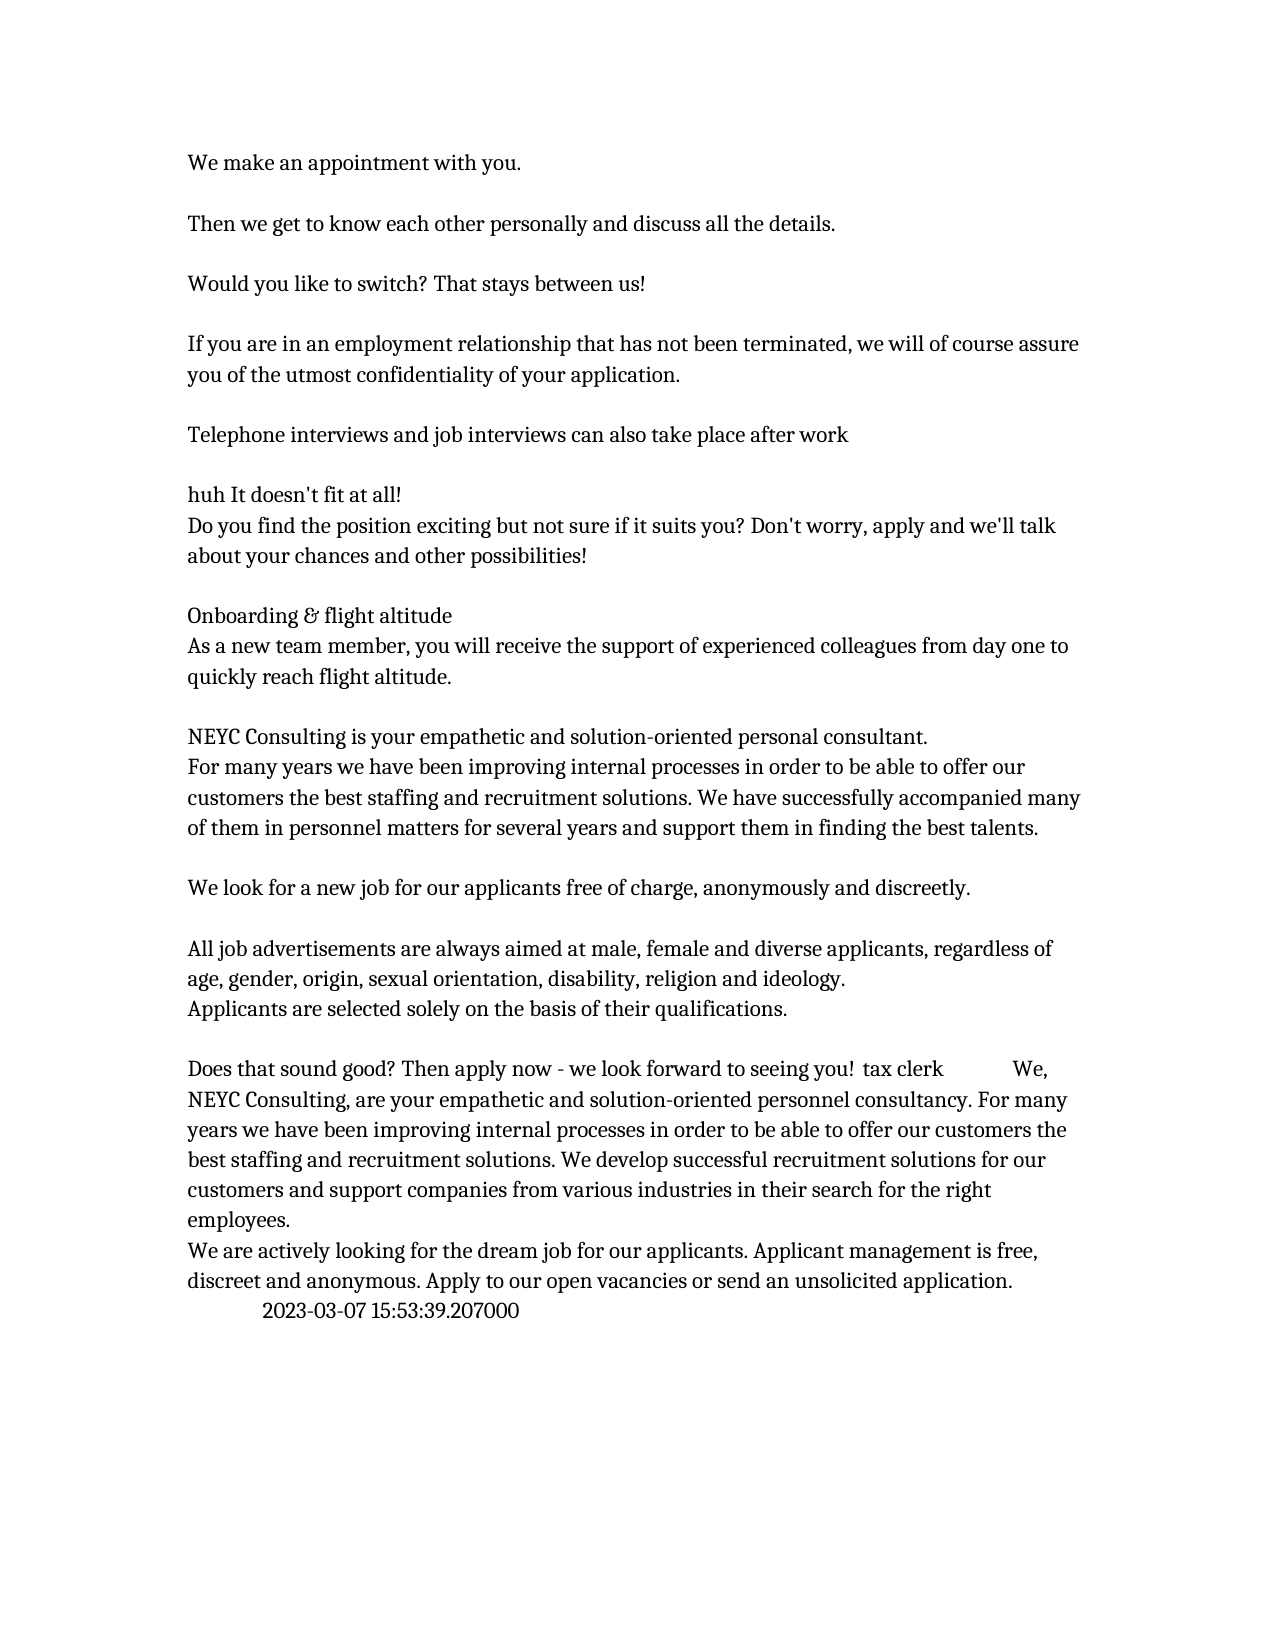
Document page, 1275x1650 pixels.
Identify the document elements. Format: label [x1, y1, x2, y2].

text [187, 150, 1087, 1354]
